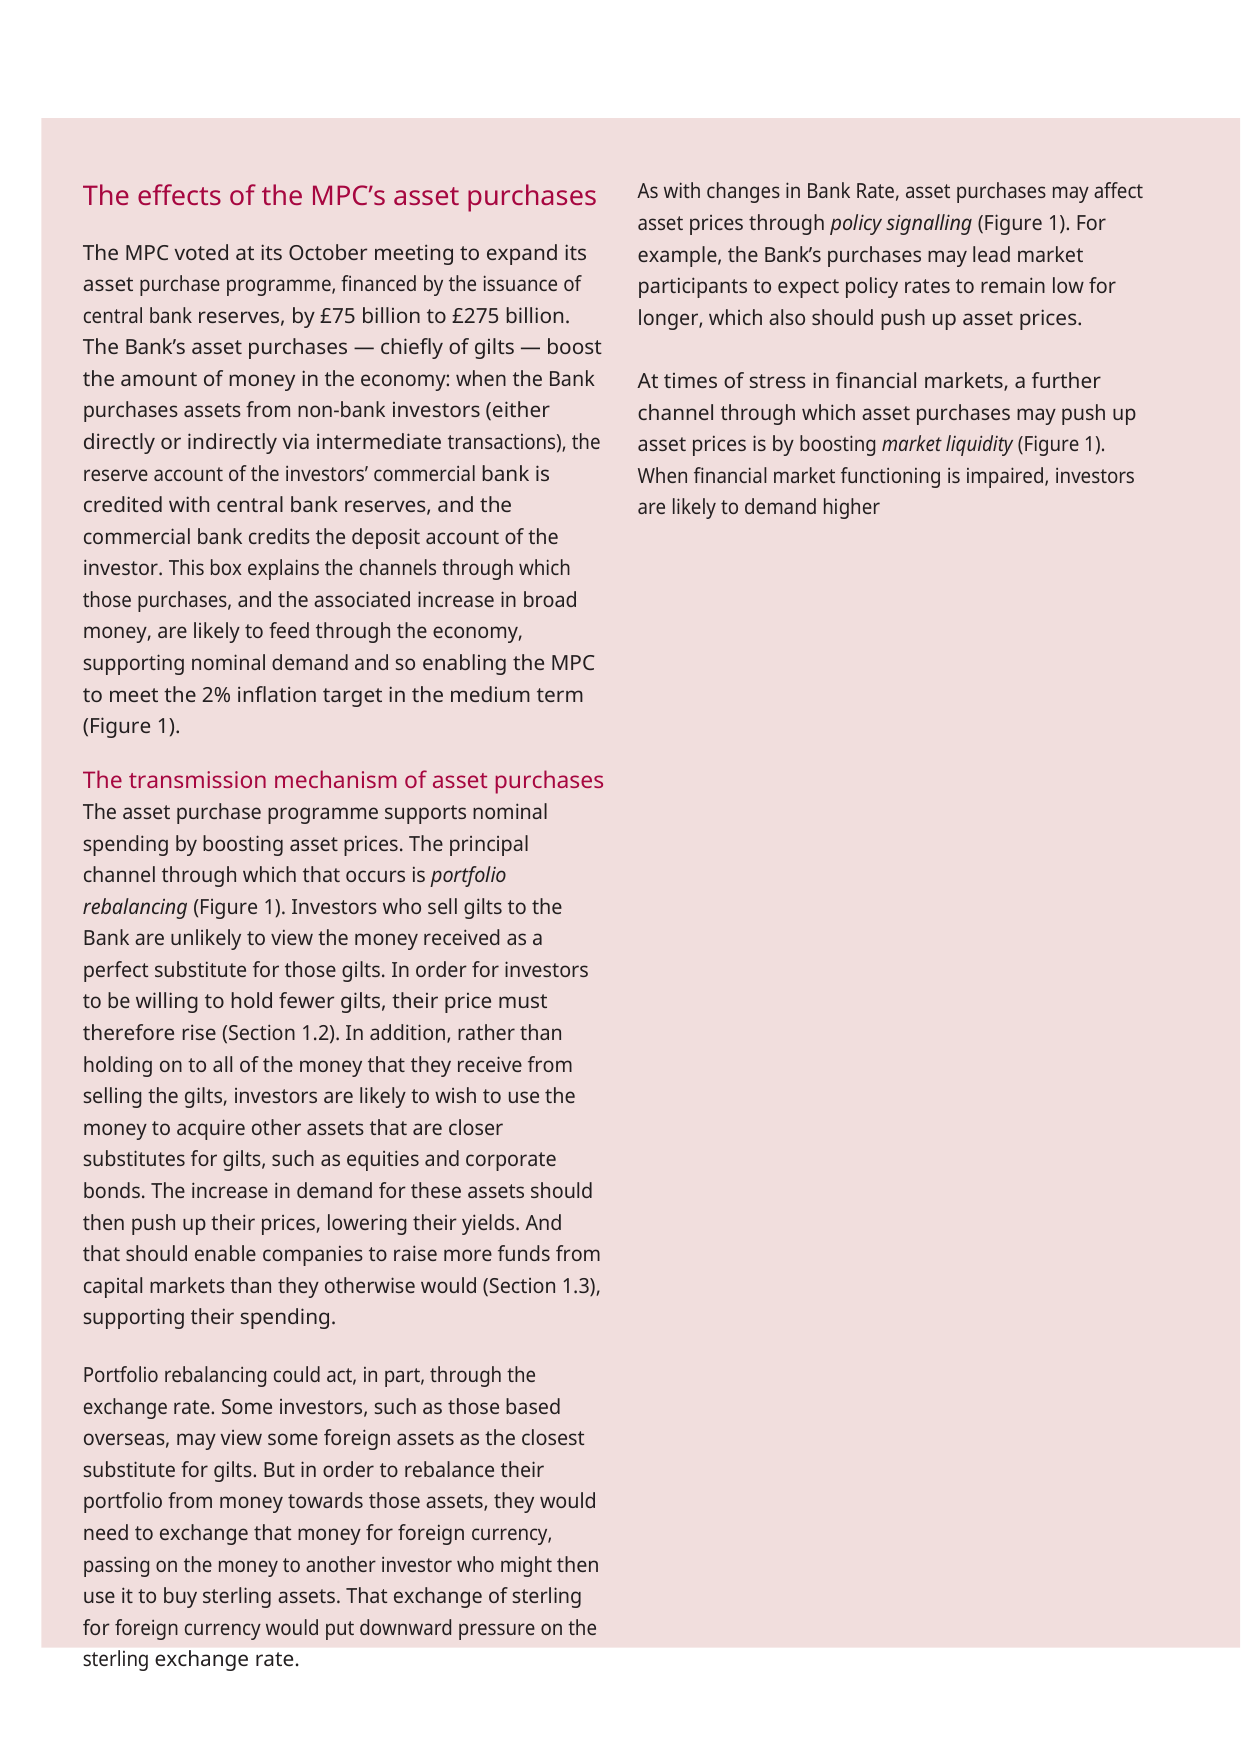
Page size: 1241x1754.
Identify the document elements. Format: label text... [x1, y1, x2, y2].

text The MPC voted at its October meeting to expand its asset purchase programme, financed by the issuance of central bank reserves, by £75 billion to £275 billion. The Bank’s asset purchases — chiefly of gilts — boost the amount of money in the economy: when the Bank purchases assets from non-bank investors (either directly or indirectly via intermediate transactions), the reserve account of the investors’ commercial bank is credited with central bank reserves, and the commercial bank credits the deposit account of the investor. This box explains the channels through which those purchases, and the associated increase in broad money, are likely to feed through the economy, supporting nominal demand and so enabling the MPC to meet the 2% inflation target in the medium term (Figure 1). [83, 238, 606, 740]
text The asset purchase programme supports nominal spending by boosting asset prices. The principal channel through which that occurs is portfolio rebalancing (Figure 1). Investors who sell gilts to the Bank are unlikely to view the money received as a perfect substitute for those gilts. In order for investors to be willing to hold fewer gilts, their price must therefore rise (Section 1.2). In addition, rather than holding on to all of the money that they receive from selling the gilts, investors are likely to wish to use the money to acquire other assets that are closer substitutes for gilts, such as equities and corporate bonds. The increase in demand for these assets should then push up their prices, lowering their yields. And that should enable companies to raise more funds from capital markets than they otherwise would (Section 1.3), supporting their spending. [83, 797, 602, 1331]
text At times of stress in financial markets, a further channel through which asset purchases may push up asset prices is by boosting market liquidity (Figure 1). When financial market functioning is impaired, investors are likely to demand higher [637, 366, 1157, 521]
text As with changes in Bank Rate, asset purchases may affect asset prices through policy signalling (Figure 1). For example, the Bank’s purchases may lead market participants to expect policy rates to remain low for longer, which also should push up asset prices. [637, 177, 1173, 331]
text Portfolio rebalancing could act, in part, through the exchange rate. Some investors, such as those based overseas, may view some foreign assets as the closest substitute for gilts. But in order to rebalance their portfolio from money towards those assets, they would need to exchange that money for foreign currency, passing on the money to another investor who might then use it to buy sterling assets. That exchange of sterling for foreign currency would put downward pressure on the sterling exchange rate. [83, 1360, 606, 1673]
subtitle The transmission mechanism of asset purchases [83, 764, 606, 795]
subtitle The effects of the MPC’s asset purchases [83, 177, 606, 213]
